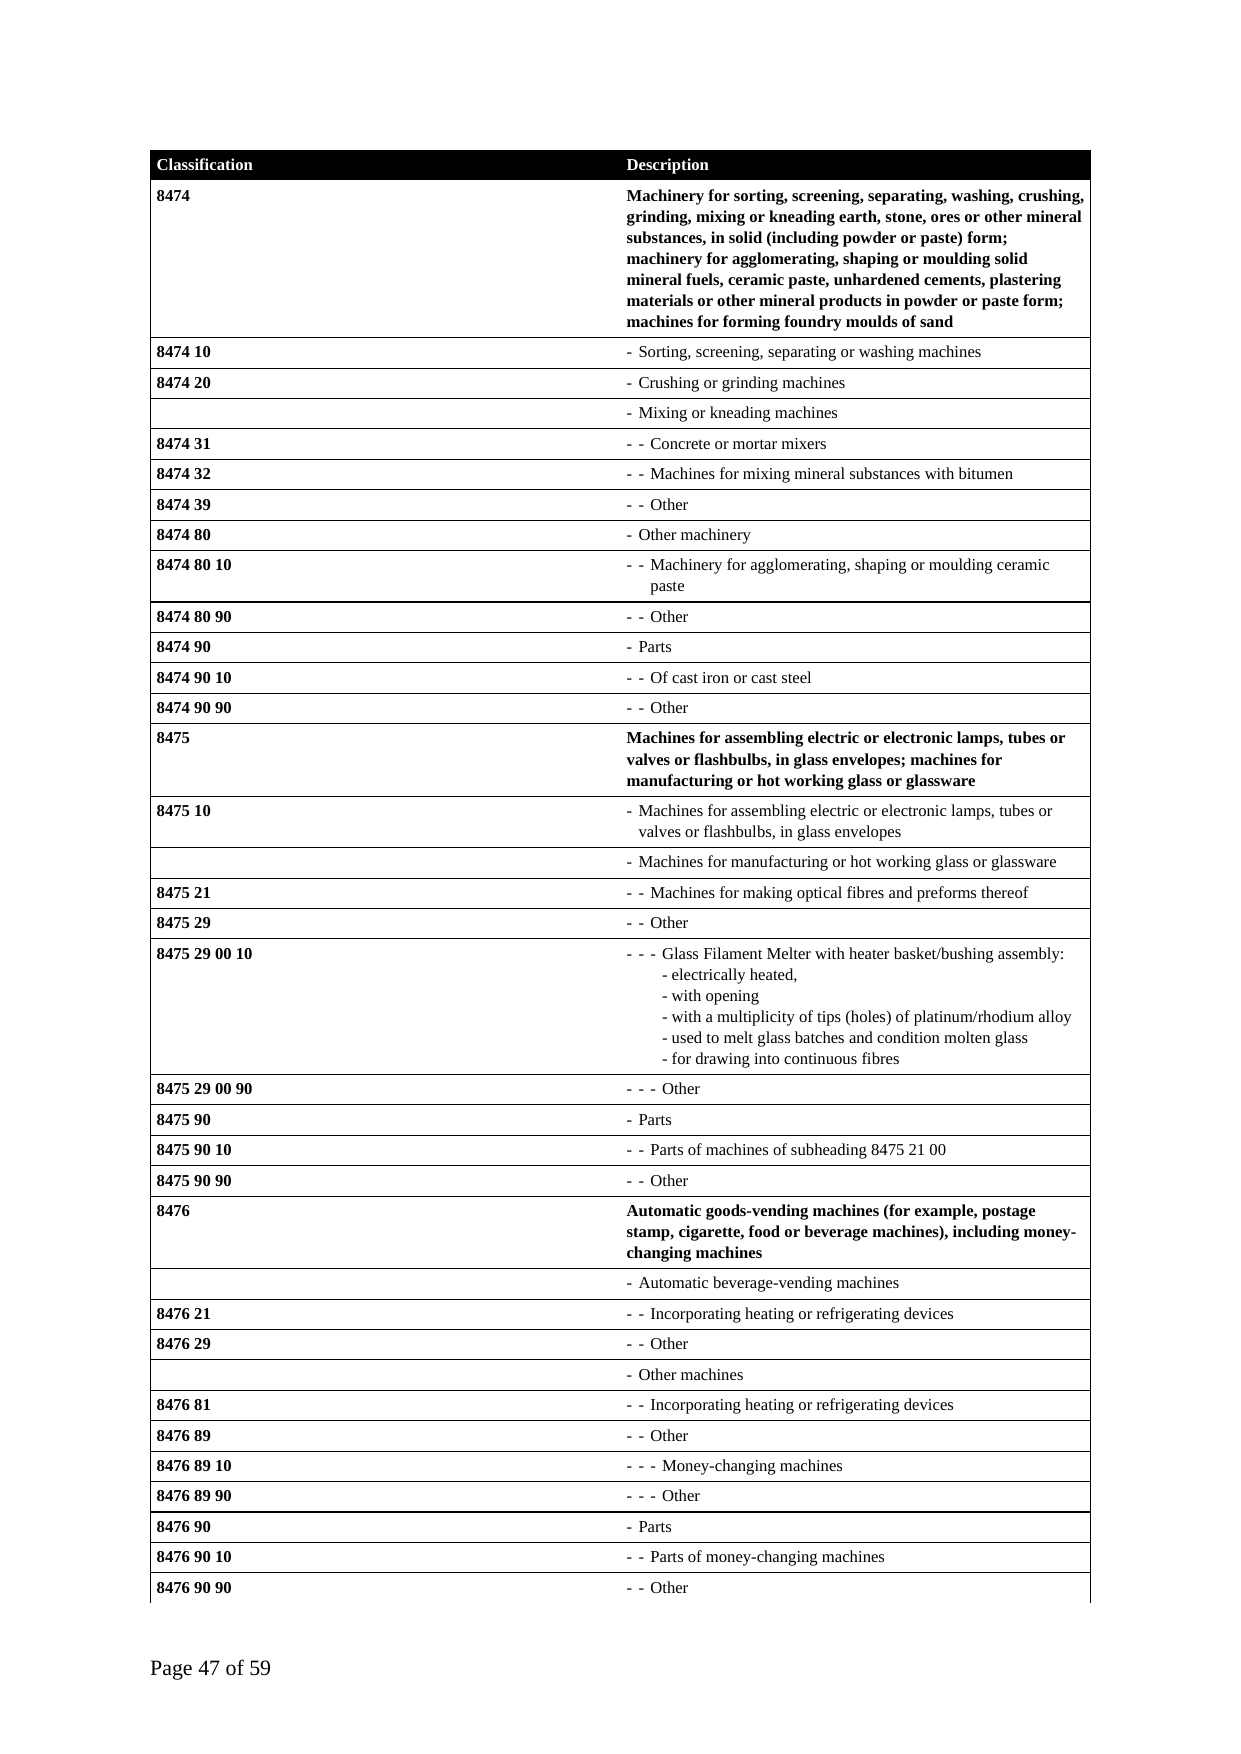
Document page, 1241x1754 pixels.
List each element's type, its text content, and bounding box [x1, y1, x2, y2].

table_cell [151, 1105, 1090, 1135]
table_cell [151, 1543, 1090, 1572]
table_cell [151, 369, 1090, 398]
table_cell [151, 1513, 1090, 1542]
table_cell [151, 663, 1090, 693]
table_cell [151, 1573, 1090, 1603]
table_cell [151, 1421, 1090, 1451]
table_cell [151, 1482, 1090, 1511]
table_header Description [621, 151, 1090, 180]
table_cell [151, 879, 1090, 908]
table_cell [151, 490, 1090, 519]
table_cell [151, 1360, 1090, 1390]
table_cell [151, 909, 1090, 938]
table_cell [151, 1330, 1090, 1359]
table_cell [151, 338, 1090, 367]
table_header Classification [151, 151, 621, 180]
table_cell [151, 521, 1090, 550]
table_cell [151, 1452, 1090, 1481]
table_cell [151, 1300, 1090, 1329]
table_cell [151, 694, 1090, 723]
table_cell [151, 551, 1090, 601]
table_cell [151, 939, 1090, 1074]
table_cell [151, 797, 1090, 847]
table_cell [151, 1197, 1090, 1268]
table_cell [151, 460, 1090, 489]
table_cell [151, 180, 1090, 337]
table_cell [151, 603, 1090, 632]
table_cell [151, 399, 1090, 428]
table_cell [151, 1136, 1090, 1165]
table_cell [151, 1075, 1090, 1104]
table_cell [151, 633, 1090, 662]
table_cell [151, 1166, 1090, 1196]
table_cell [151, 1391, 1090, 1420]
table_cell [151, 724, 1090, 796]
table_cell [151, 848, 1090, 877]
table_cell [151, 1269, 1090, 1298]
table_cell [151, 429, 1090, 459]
